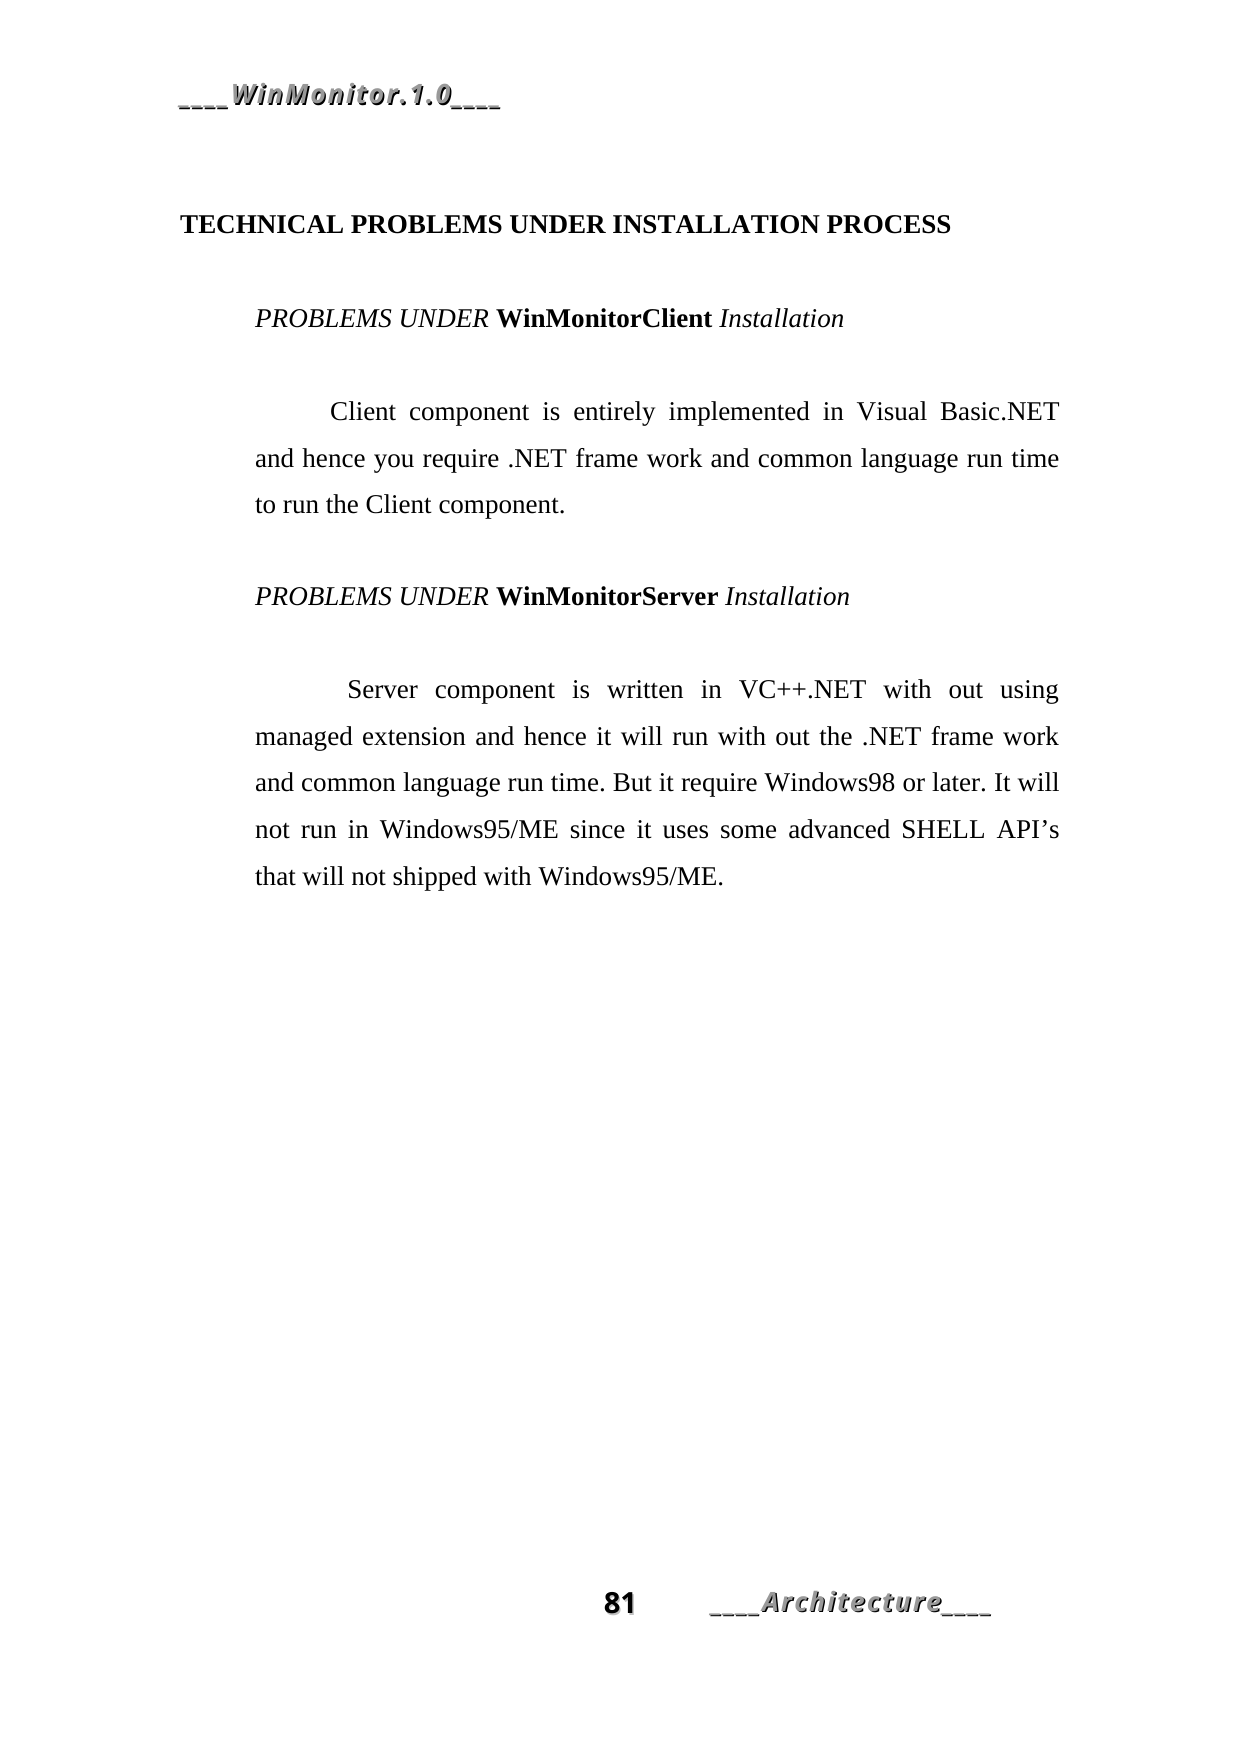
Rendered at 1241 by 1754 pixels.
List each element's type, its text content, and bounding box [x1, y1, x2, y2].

text PROBLEMS UNDER WinMonitorClient Installation [180, 302, 1060, 333]
text Client component is entirely implemented in Visual Basic.NET and hence you require .NET frame work and common language run time to run the Client component. [255, 395, 1060, 520]
text TECHNICAL PROBLEMS UNDER INSTALLATION PROCESS [180, 209, 1060, 240]
text PROBLEMS UNDER WinMonitorServer Installation [180, 579, 1060, 611]
text Server component is written in VC++.NET with out using managed extension and hence it will run with out the .NET frame work and common language run time. But it require Windows98 or later. It will not run in Windows95/ME since it uses some advanced SHELL API’s that will not shipped with Windows95/ME. [255, 673, 1060, 891]
